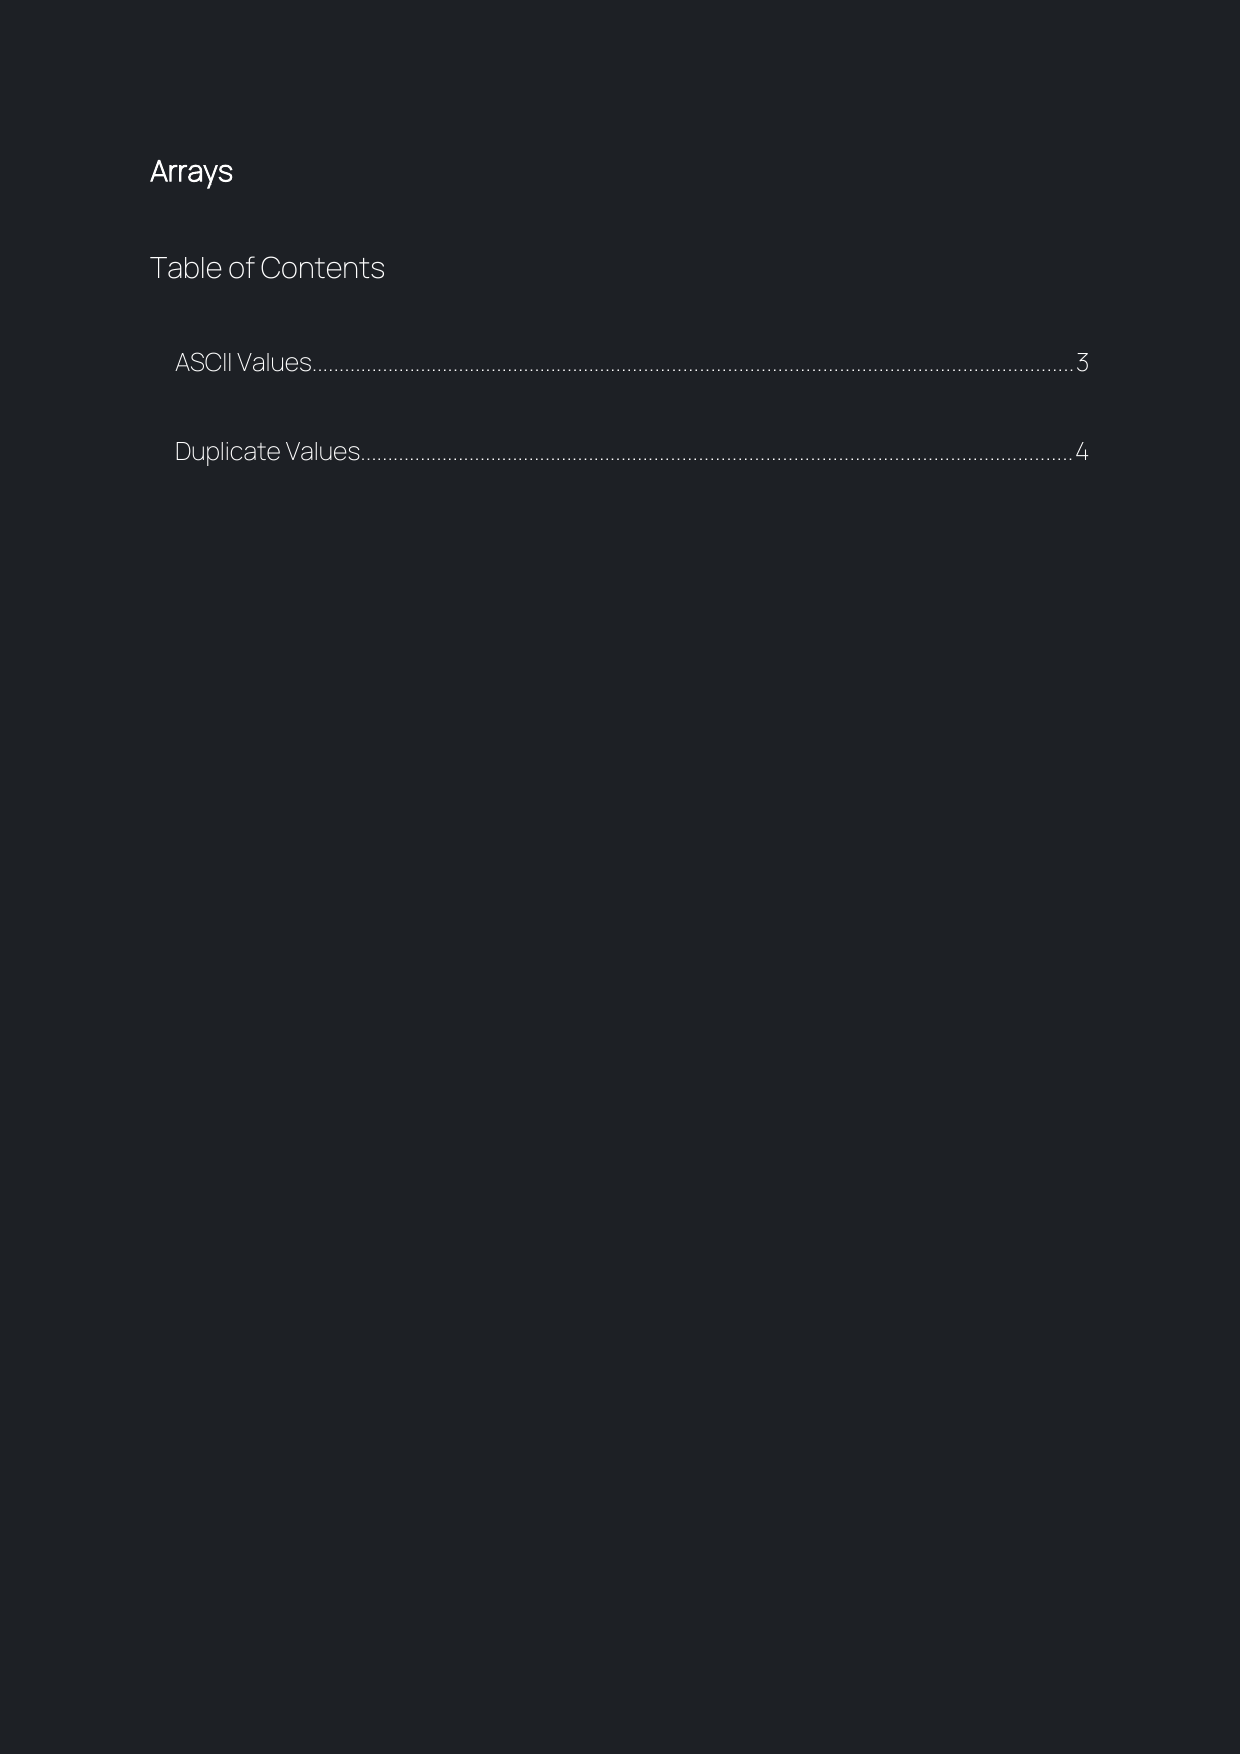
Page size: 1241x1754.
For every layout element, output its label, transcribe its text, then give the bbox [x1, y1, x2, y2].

text Arrays [150, 150, 1090, 190]
